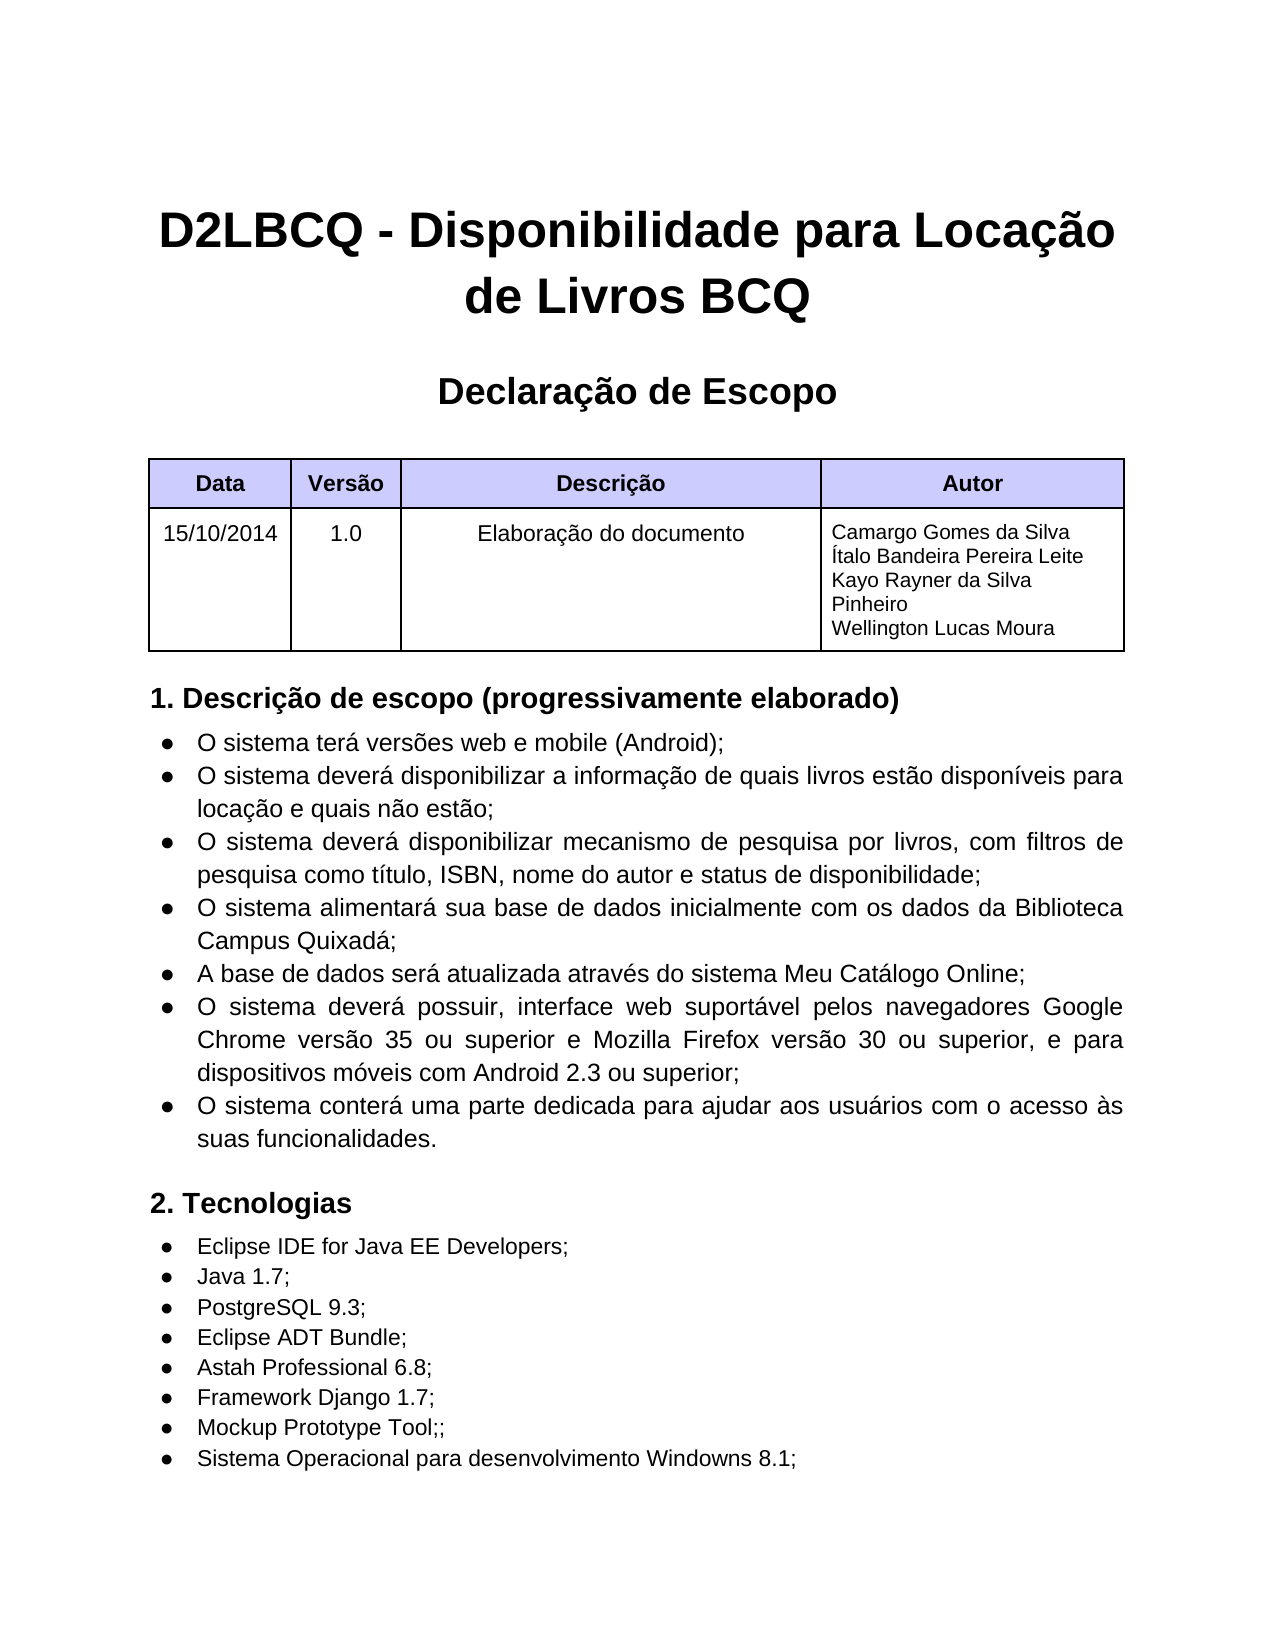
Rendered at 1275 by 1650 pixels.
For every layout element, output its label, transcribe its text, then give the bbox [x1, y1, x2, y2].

table_cell Camargo Gomes da Silva Ítalo Bandeira Pereira Leite Kayo Rayner da Silva Pinheiro Wellington Lucas Moura [822, 509, 1123, 650]
list Eclipse ADT Bundle; [159, 1324, 1125, 1350]
list Mockup Prototype Tool;; [159, 1414, 1125, 1441]
subtitle 1. Descrição de escopo (progressivamente elaborado) [150, 681, 1125, 714]
list O sistema conterá uma parte dedicada para ajudar aos usuários com o acesso às suas funcionalidades. [159, 1091, 1125, 1153]
list O sistema deverá disponibilizar mecanismo de pesquisa por livros, com filtros de pesquisa como título, ISBN, nome do autor e status de disponibilidade; [159, 827, 1125, 889]
list O sistema deverá possuir, interface web suportável pelos navegadores Google Chrome versão 35 ou superior e Mozilla Firefox versão 30 ou superior, e para dispositivos móveis com Android 2.3 ou superior; [159, 992, 1125, 1087]
table_cell 1.0 [292, 509, 400, 650]
table_header Data [150, 460, 290, 507]
list Astah Professional 6.8; [159, 1354, 1125, 1380]
list O sistema terá versões web e mobile (Android); [159, 728, 1125, 757]
list Eclipse IDE for Java EE Developers; [159, 1233, 1125, 1259]
list PostgreSQL 9.3; [159, 1293, 1125, 1320]
list Framework Django 1.7; [159, 1384, 1125, 1411]
table_header Autor [822, 460, 1123, 507]
list Sistema Operacional para desenvolvimento Windowns 8.1; [159, 1444, 1125, 1471]
table_cell Elaboração do documento [402, 509, 820, 650]
subtitle 2. Tecnologias [150, 1186, 1125, 1220]
list A base de dados será atualizada através do sistema Meu Catálogo Online; [159, 959, 1125, 988]
table_cell 15/10/2014 [150, 509, 290, 650]
table_header Descrição [402, 460, 820, 507]
subtitle Declaração de Escopo [150, 369, 1125, 413]
table_header Versão [292, 460, 400, 507]
list Java 1.7; [159, 1263, 1125, 1290]
list O sistema deverá disponibilizar a informação de quais livros estão disponíveis para locação e quais não estão; [159, 761, 1125, 823]
subtitle D2LBCQ - Disponibilidade para Locação de Livros BCQ [150, 200, 1125, 323]
list O sistema alimentará sua base de dados inicialmente com os dados da Biblioteca Campus Quixadá; [159, 893, 1125, 955]
